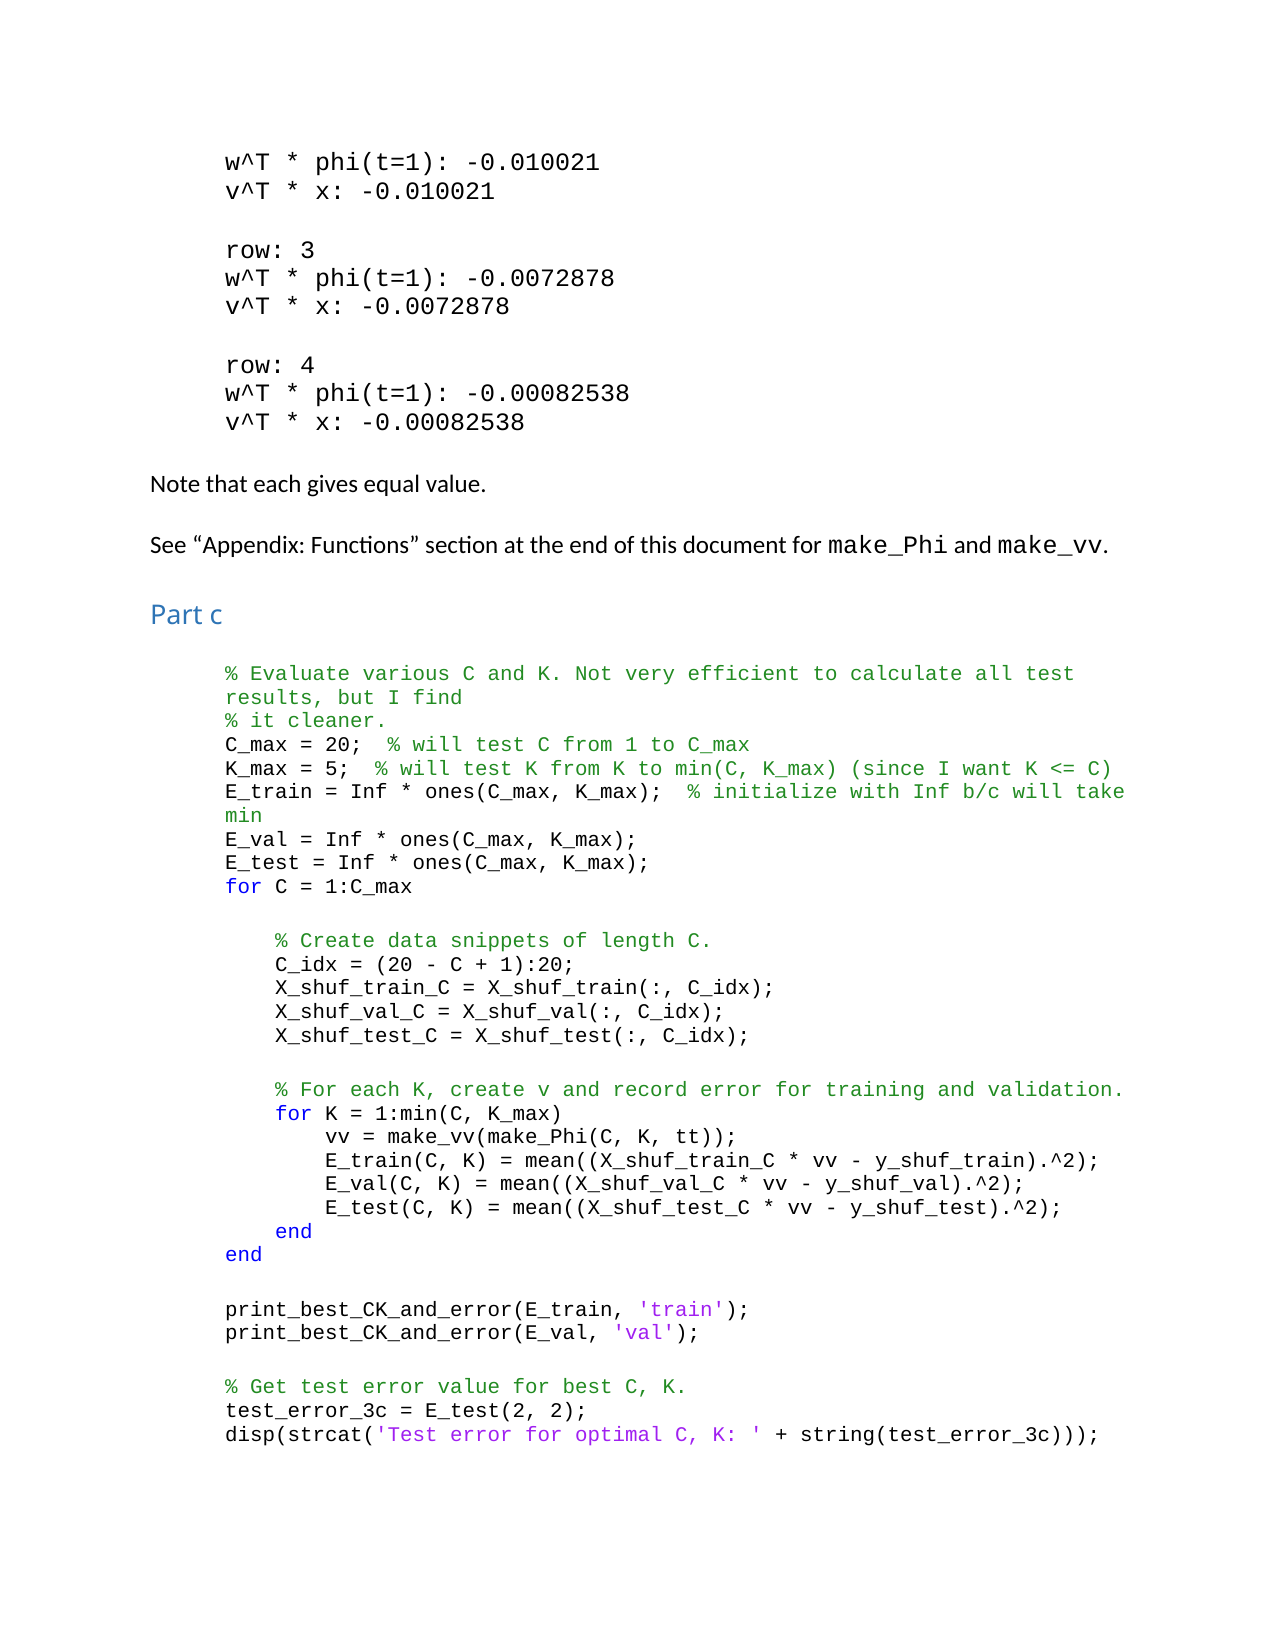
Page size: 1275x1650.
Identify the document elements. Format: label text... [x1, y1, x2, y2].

text E_val(C, K) = mean((X_shuf_val_C * vv - y_shuf_val).^2); [225, 1173, 1125, 1197]
text end [225, 1244, 1125, 1268]
text v^T * x: -0.010021 [225, 178, 1125, 207]
text % it cleaner. [225, 710, 1125, 734]
text for C = 1:C_max [225, 876, 1125, 899]
text % Get test error value for best C, K. [225, 1376, 1125, 1400]
text C_max = 20; % will test C from 1 to C_max [225, 734, 1125, 758]
text % For each K, create v and record error for training and validation. [225, 1079, 1125, 1102]
text w^T * phi(t=1): -0.00082538 [225, 381, 1125, 409]
text v^T * x: -0.0072878 [225, 294, 1125, 322]
text E_train = Inf * ones(C_max, K_max); % initialize with Inf b/c will take min [225, 781, 1125, 829]
text for K = 1:min(C, K_max) [225, 1102, 1125, 1126]
text row: 4 [225, 353, 1125, 381]
text v^T * x: -0.00082538 [225, 409, 1125, 438]
text print_best_CK_and_error(E_val, 'val'); [225, 1322, 1125, 1346]
text disp(strcat('Test error for optimal C, K: ' + string(test_error_3c))); [225, 1424, 1125, 1447]
text C_idx = (20 - C + 1):20; [225, 954, 1125, 977]
text print_best_CK_and_error(E_train, 'train'); [225, 1298, 1125, 1322]
text X_shuf_train_C = X_shuf_train(:, C_idx); [225, 977, 1125, 1001]
text w^T * phi(t=1): -0.010021 [225, 150, 1125, 178]
subtitle Part c [150, 596, 1125, 633]
text test_error_3c = E_test(2, 2); [225, 1400, 1125, 1424]
text end [225, 1221, 1125, 1244]
text X_shuf_val_C = X_shuf_val(:, C_idx); [225, 1001, 1125, 1025]
text E_train(C, K) = mean((X_shuf_train_C * vv - y_shuf_train).^2); [225, 1150, 1125, 1173]
text w^T * phi(t=1): -0.0072878 [225, 266, 1125, 294]
text X_shuf_test_C = X_shuf_test(:, C_idx); [225, 1025, 1125, 1048]
text vv = make_vv(make_Phi(C, K, tt)); [225, 1126, 1125, 1150]
text row: 3 [225, 237, 1125, 266]
text E_test(C, K) = mean((X_shuf_test_C * vv - y_shuf_test).^2); [225, 1197, 1125, 1221]
text See “Appendix: Functions” section at the end of this document for make_Phi and make_vv. [150, 529, 1125, 561]
text % Create data snippets of length C. [225, 930, 1125, 954]
text E_val = Inf * ones(C_max, K_max); [225, 829, 1125, 852]
text % Evaluate various C and K. Not very efficient to calculate all test results, but I find [225, 663, 1125, 710]
text Note that each gives equal value. [150, 468, 1125, 499]
text E_test = Inf * ones(C_max, K_max); [225, 852, 1125, 876]
text K_max = 5; % will test K from K to min(C, K_max) (since I want K <= C) [225, 758, 1125, 781]
